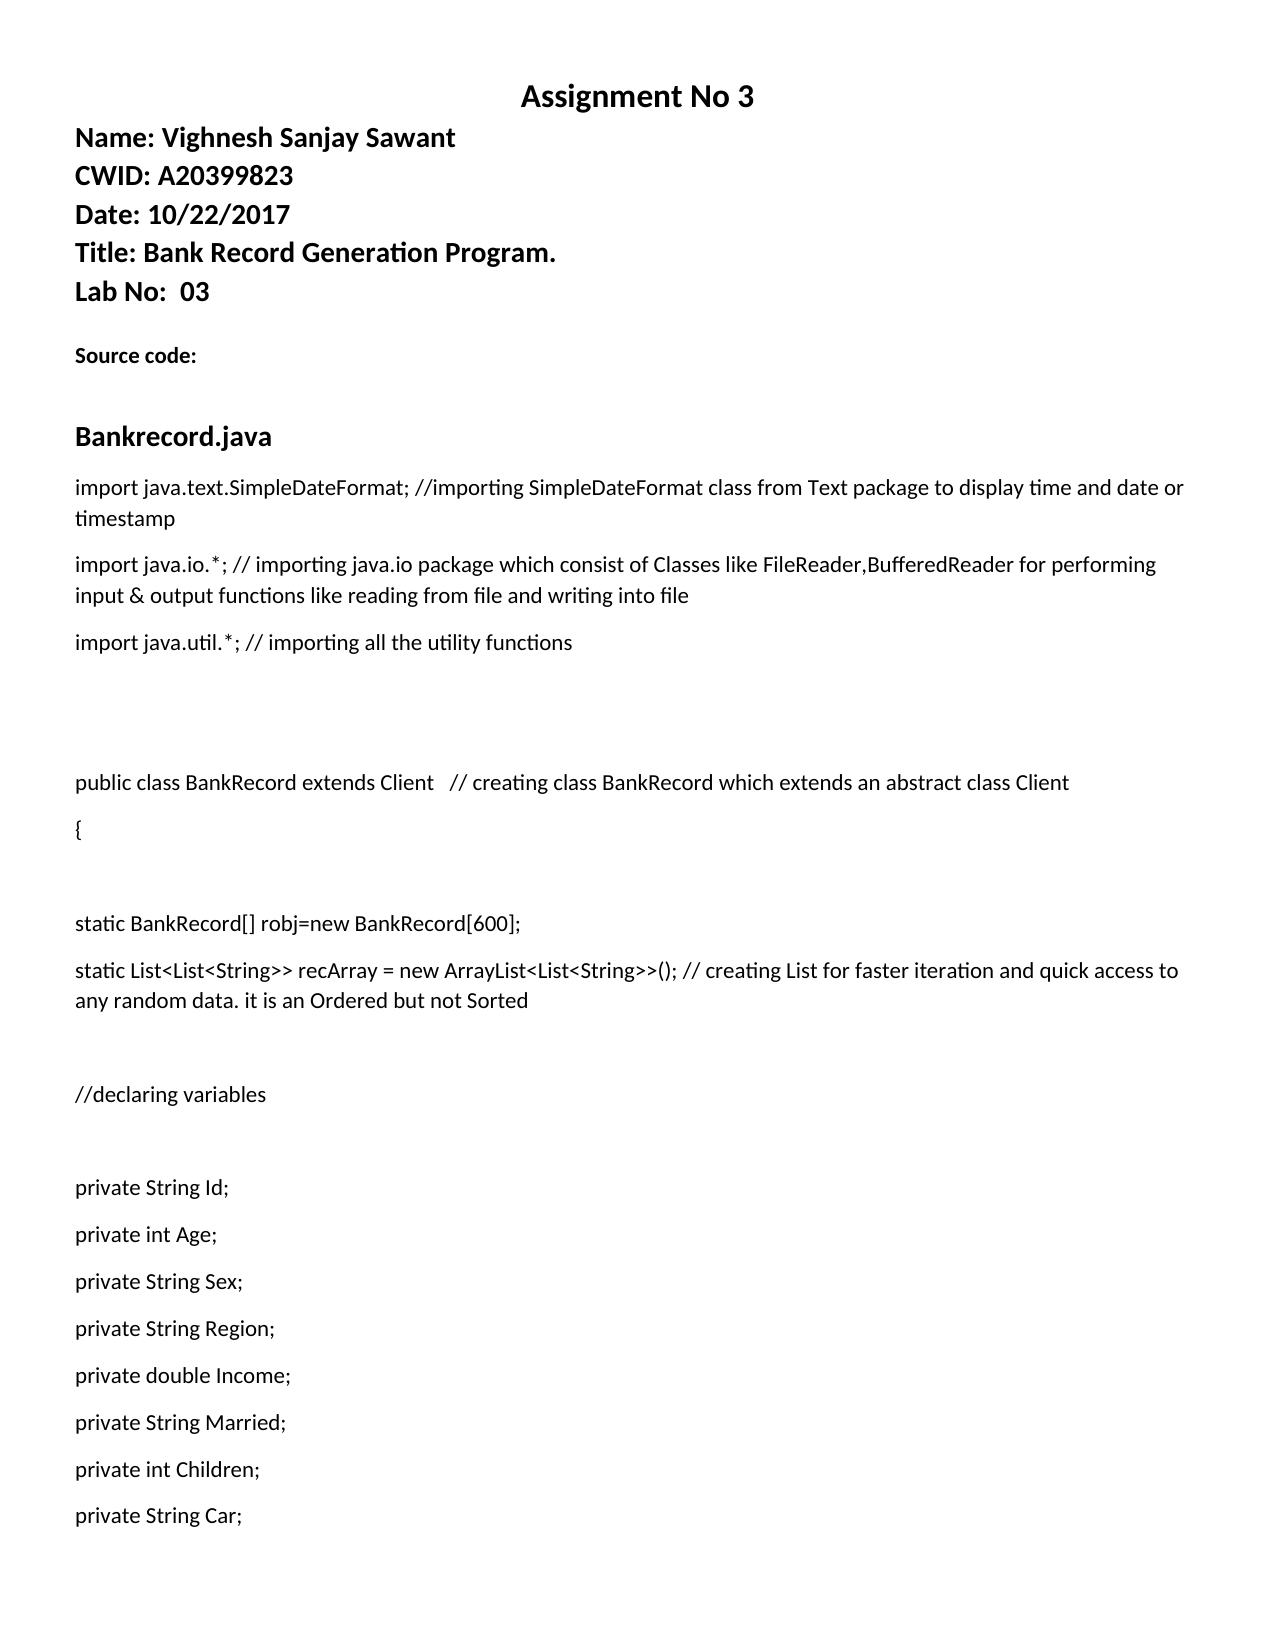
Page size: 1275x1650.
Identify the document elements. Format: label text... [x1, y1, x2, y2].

text private String Id; [75, 1173, 1200, 1202]
text CWID: A20399823 [75, 157, 1200, 193]
text private int Children; [75, 1455, 1200, 1483]
text private String Married; [75, 1408, 1200, 1436]
text import java.io.*; // importing java.io package which consist of Classes like FileReader,BufferedReader for performing input & output functions like reading from file and writing into file [75, 551, 1200, 609]
text { [75, 815, 1200, 843]
text Lab No: 03 [75, 273, 1200, 308]
text Source code: [75, 341, 1200, 369]
text static List<List<String>> recArray = new ArrayList<List<String>>(); // creating List for faster iteration and quick access to any random data. it is an Ordered but not Sorted [75, 956, 1200, 1014]
text private String Sex; [75, 1267, 1200, 1295]
text Assignment No 3 [75, 75, 1200, 116]
text Name: Vighnesh Sanjay Sawant [75, 119, 1200, 154]
text //declaring variables [75, 1080, 1200, 1108]
text private double Income; [75, 1361, 1200, 1389]
text import java.text.SimpleDateFormat; //importing SimpleDateFormat class from Text package to display time and date or timestamp [75, 473, 1200, 532]
text import java.util.*; // importing all the utility functions [75, 628, 1200, 656]
text public class BankRecord extends Client // creating class BankRecord which extends an abstract class Client [75, 768, 1200, 796]
text Date: 10/22/2017 [75, 196, 1200, 231]
text Bankrecord.java [75, 418, 1200, 454]
text private int Age; [75, 1220, 1200, 1248]
text static BankRecord[] robj=new BankRecord[600]; [75, 909, 1200, 937]
text private String Car; [75, 1502, 1200, 1530]
text Title: Bank Record Generation Program. [75, 234, 1200, 270]
text private String Region; [75, 1314, 1200, 1342]
